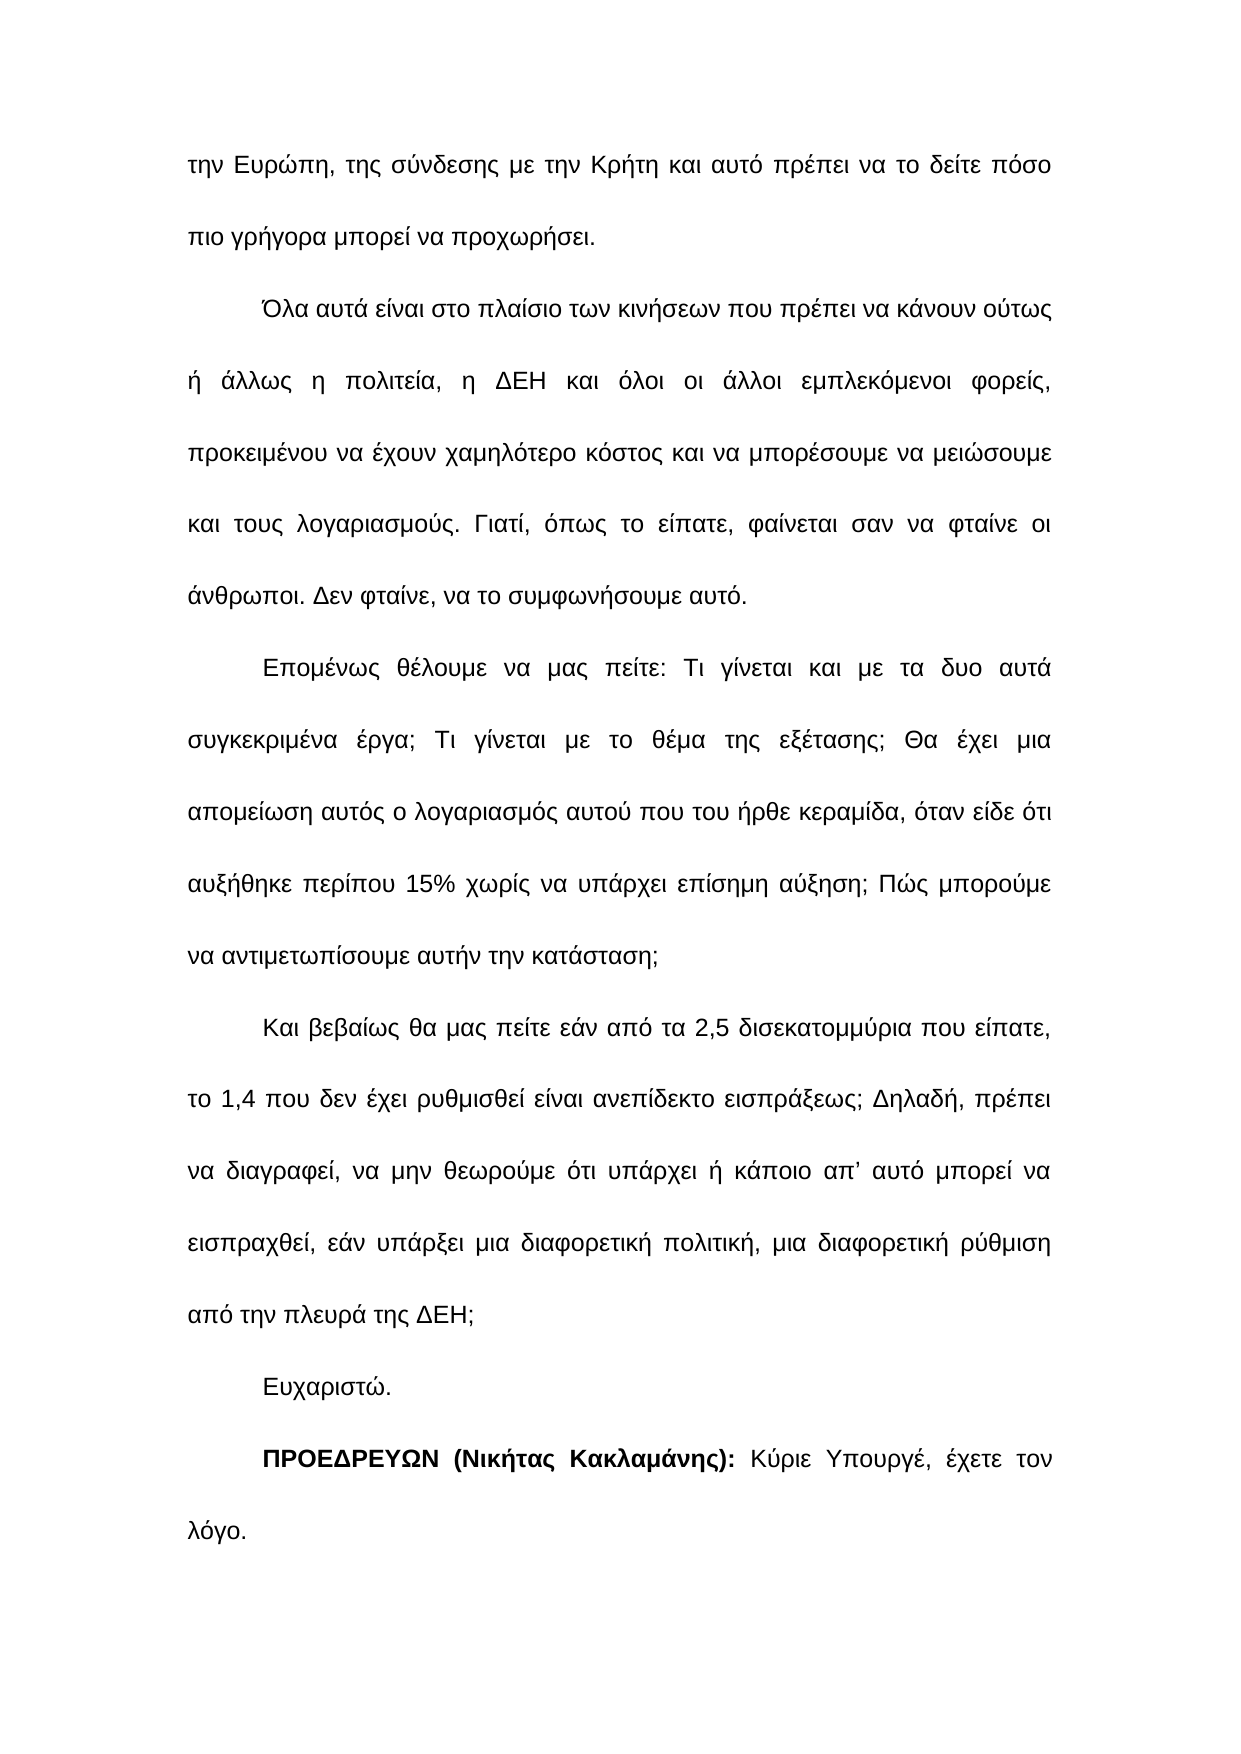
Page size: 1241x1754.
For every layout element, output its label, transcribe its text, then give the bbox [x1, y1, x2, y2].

text Επομένως θέλουμε να μας πείτε: Τι γίνεται και με τα δυο αυτά συγκεκριμένα έργα; Τι γίνεται με το θέμα της εξέτασης; Θα έχει μια απομείωση αυτός ο λογαριασμός αυτού που του ήρθε κεραμίδα, όταν είδε ότι αυξήθηκε περίπου 15% χωρίς να υπάρχει επίσημη αύξηση; Πώς μπορούμε να αντιμετωπίσουμε αυτήν την κατάσταση; [187, 653, 1053, 969]
text Ευχαριστώ. [187, 1372, 1053, 1401]
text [187, 150, 1053, 251]
text ΠΡΟΕΔΡΕΥΩΝ (Νικήτας Κακλαμάνης): Κύριε Υπουργέ, έχετε τον λόγο. [187, 1444, 1053, 1544]
text Και βεβαίως θα μας πείτε εάν από τα 2,5 δισεκατομμύρια που είπατε, το 1,4 που δεν έχει ρυθμισθεί είναι ανεπίδεκτο εισπράξεως; Δηλαδή, πρέπει να διαγραφεί, να μην θεωρούμε ότι υπάρχει ή κάποιο απ’ αυτό μπορεί να εισπραχθεί, εάν υπάρξει μια διαφορετική πολιτική, μια διαφορετική ρύθμιση από την πλευρά της ΔΕΗ; [187, 1012, 1053, 1329]
text Όλα αυτά είναι στο πλαίσιο των κινήσεων που πρέπει να κάνουν ούτως ή άλλως η πολιτεία, η ΔΕΗ και όλοι οι άλλοι εμπλεκόμενοι φορείς, προκειμένου να έχουν χαμηλότερο κόστος και να μπορέσουμε να μειώσουμε και τους λογαριασμούς. Γιατί, όπως το είπατε, φαίνεται σαν να φταίνε οι άνθρωποι. Δεν φταίνε, να το συμφωνήσουμε αυτό. [187, 294, 1053, 610]
